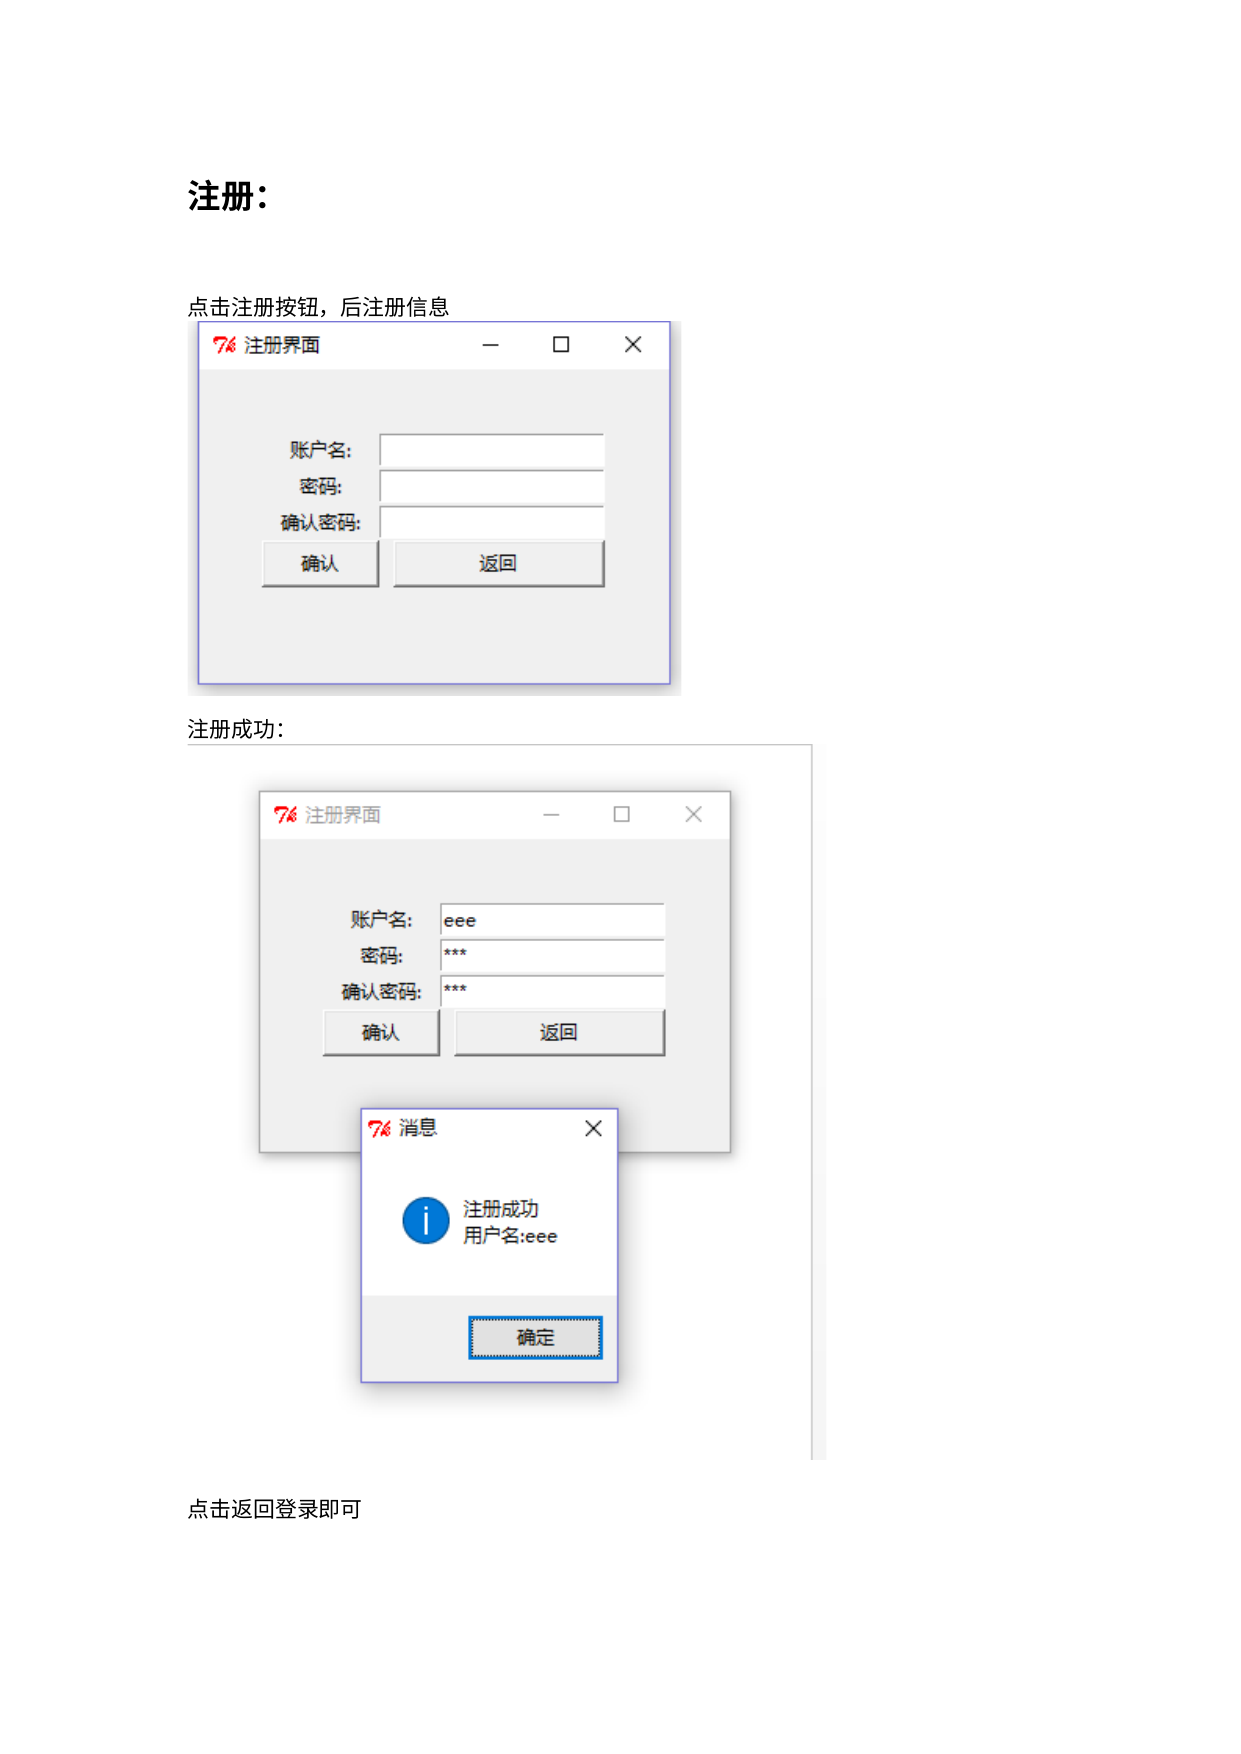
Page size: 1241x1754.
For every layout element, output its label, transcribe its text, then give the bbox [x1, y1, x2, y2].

text 注册成功： [187, 712, 1053, 744]
picture [187, 321, 682, 696]
text 点击返回登录即可 [187, 1492, 1053, 1524]
subtitle 注册： [187, 162, 1053, 227]
picture [187, 744, 827, 1460]
text 点击注册按钮，后注册信息 [187, 289, 1053, 322]
